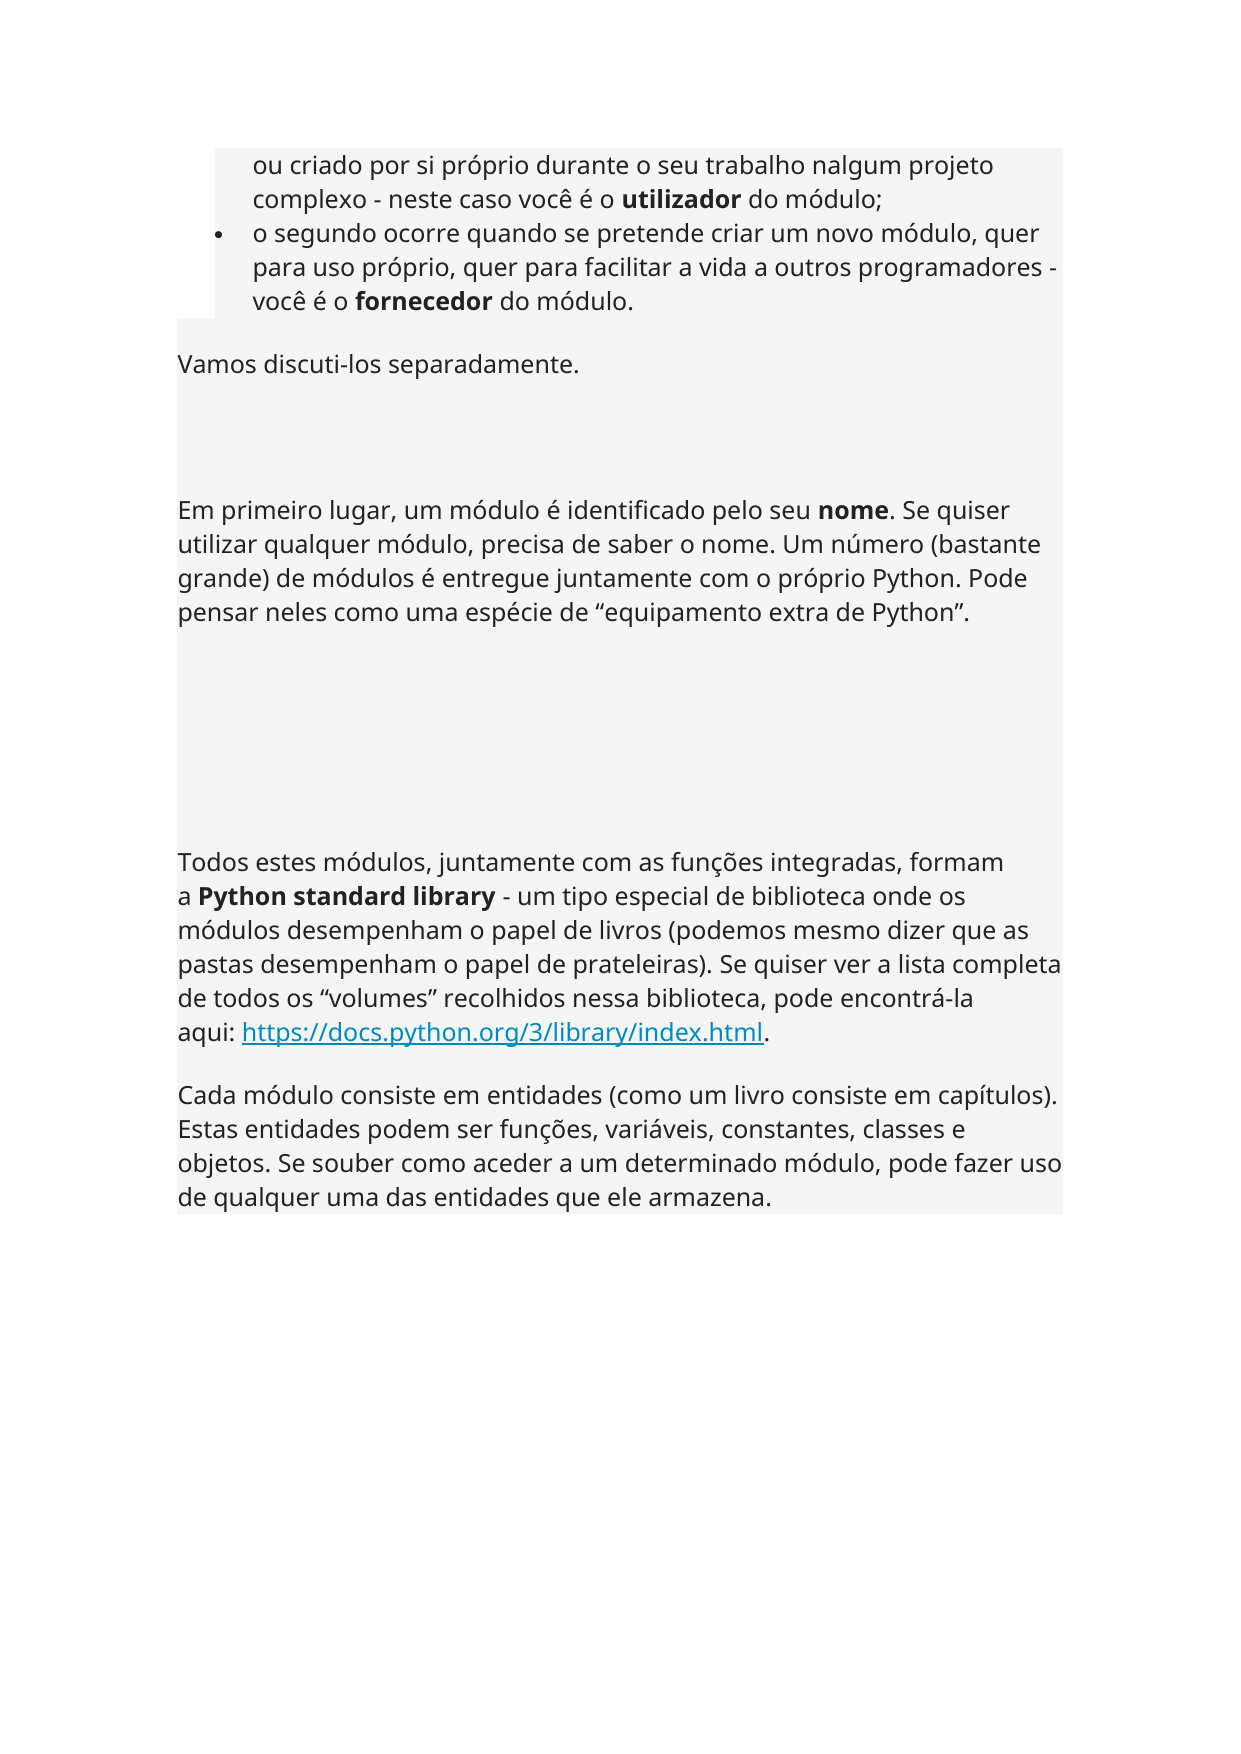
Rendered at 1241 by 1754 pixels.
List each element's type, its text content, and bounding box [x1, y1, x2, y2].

text Todos estes módulos, juntamente com as funções integradas, formam a Python standard library - um tipo especial de biblioteca onde os módulos desempenham o papel de livros (podemos mesmo dizer que as pastas desempenham o papel de prateleiras). Se quiser ver a lista completa de todos os “volumes” recolhidos nessa biblioteca, pode encontrá-la aqui: https://docs.python.org/3/library/index.html. [177, 844, 1063, 1048]
text Cada módulo consiste em entidades (como um livro consiste em capítulos). Estas entidades podem ser funções, variáveis, constantes, classes e objetos. Se souber como aceder a um determinado módulo, pode fazer uso de qualquer uma das entidades que ele armazena. [177, 1078, 1063, 1214]
text Em primeiro lugar, um módulo é identificado pelo seu nome. Se quiser utilizar qualquer módulo, precisa de saber o nome. Um número (bastante grande) de módulos é entregue juntamente com o próprio Python. Pode pensar neles como uma espécie de “equipamento extra de Python”. [177, 493, 1063, 629]
list o segundo ocorre quando se pretende criar um novo módulo, quer para uso próprio, quer para facilitar a vida a outros programadores - você é o fornecedor do módulo. [215, 216, 1063, 318]
text Vamos discuti-los separadamente. [177, 347, 1063, 381]
